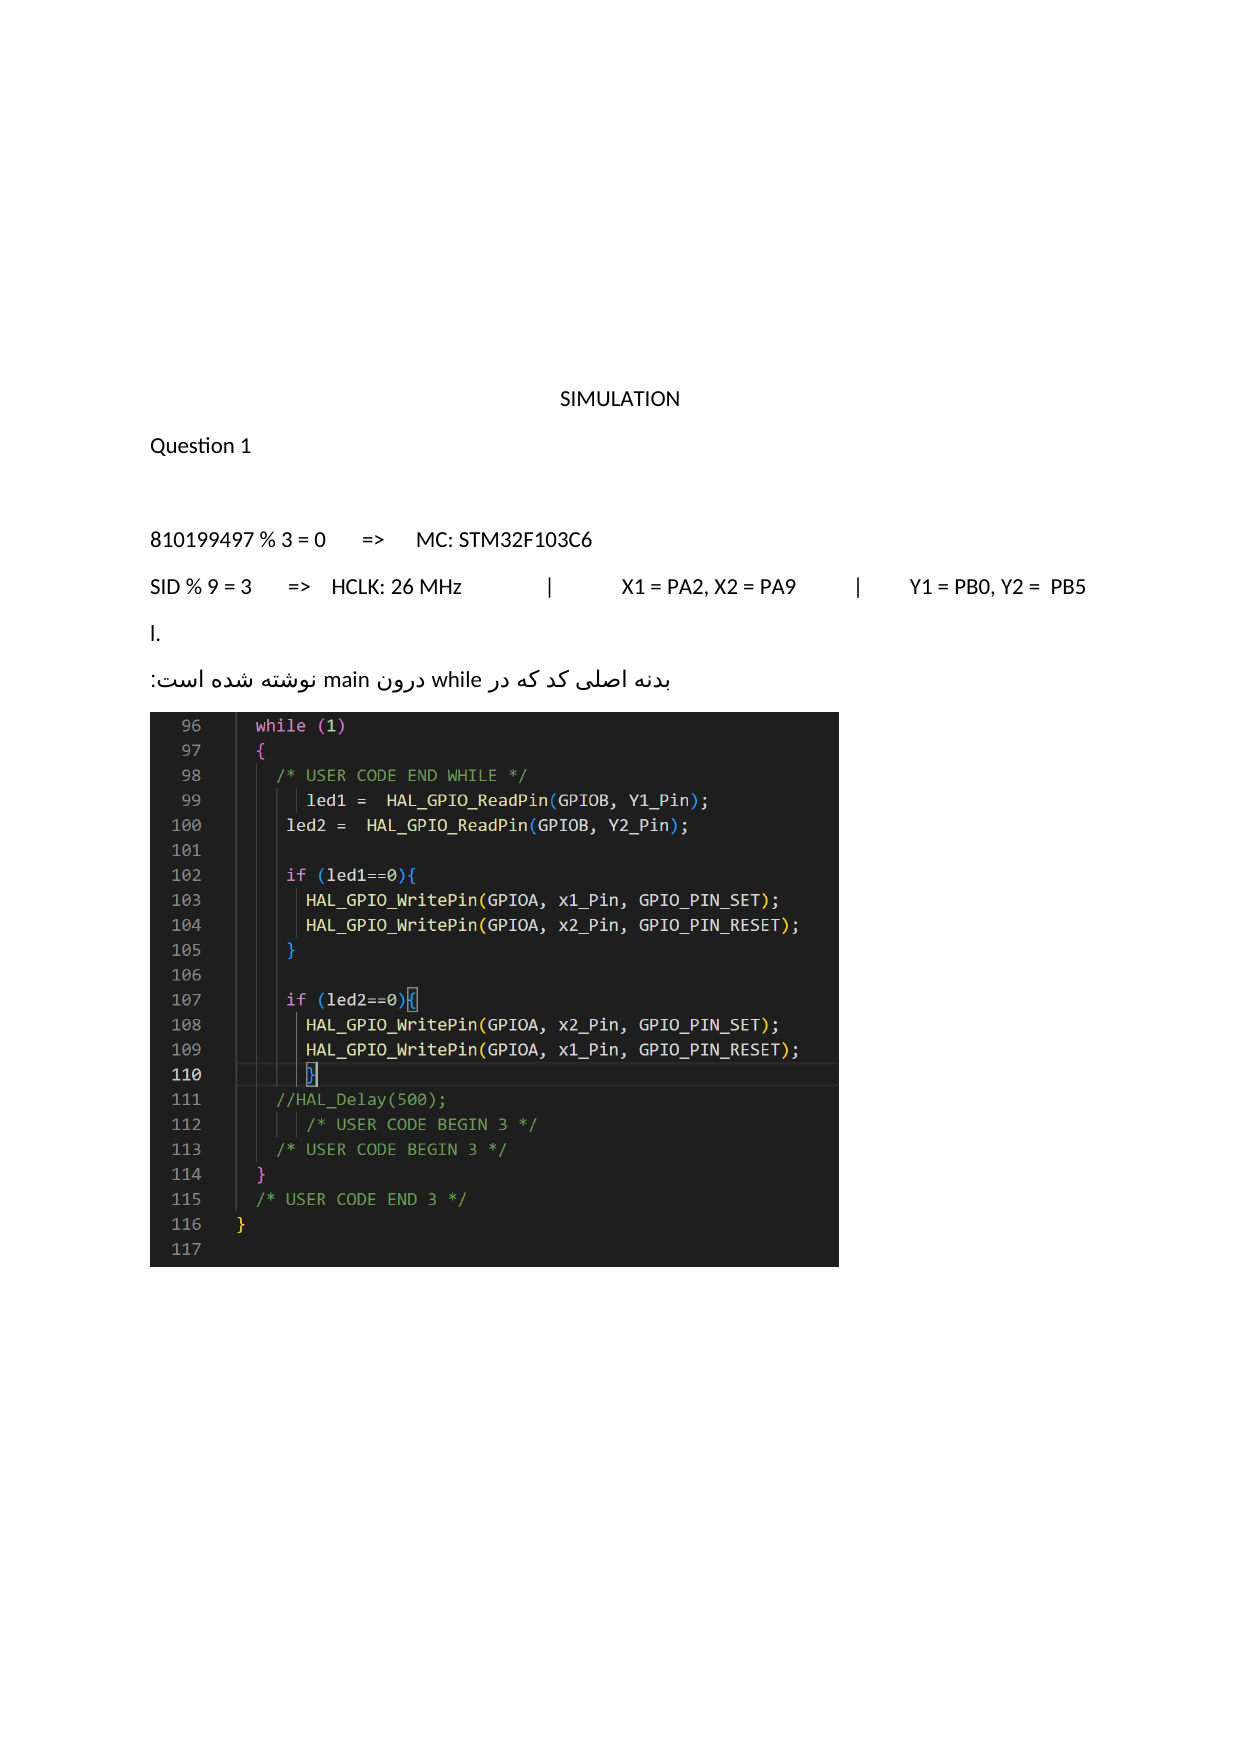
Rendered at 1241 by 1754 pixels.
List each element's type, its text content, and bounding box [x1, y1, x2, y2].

text l. [150, 619, 1090, 647]
text SID % 9 = 3 => HCLK: 26 MHz | X1 = PA2, X2 = PA9 | Y1 = PB0, Y2 = PB5 [150, 572, 1090, 600]
picture [150, 712, 839, 1267]
text Question 1 [150, 431, 1090, 459]
text SIMULATION [150, 384, 1090, 412]
text بدنه اصلی کد که در while درون main نوشته شده است: [150, 666, 1090, 694]
text 810199497 % 3 = 0 => MC: STM32F103C6 [150, 525, 1090, 553]
